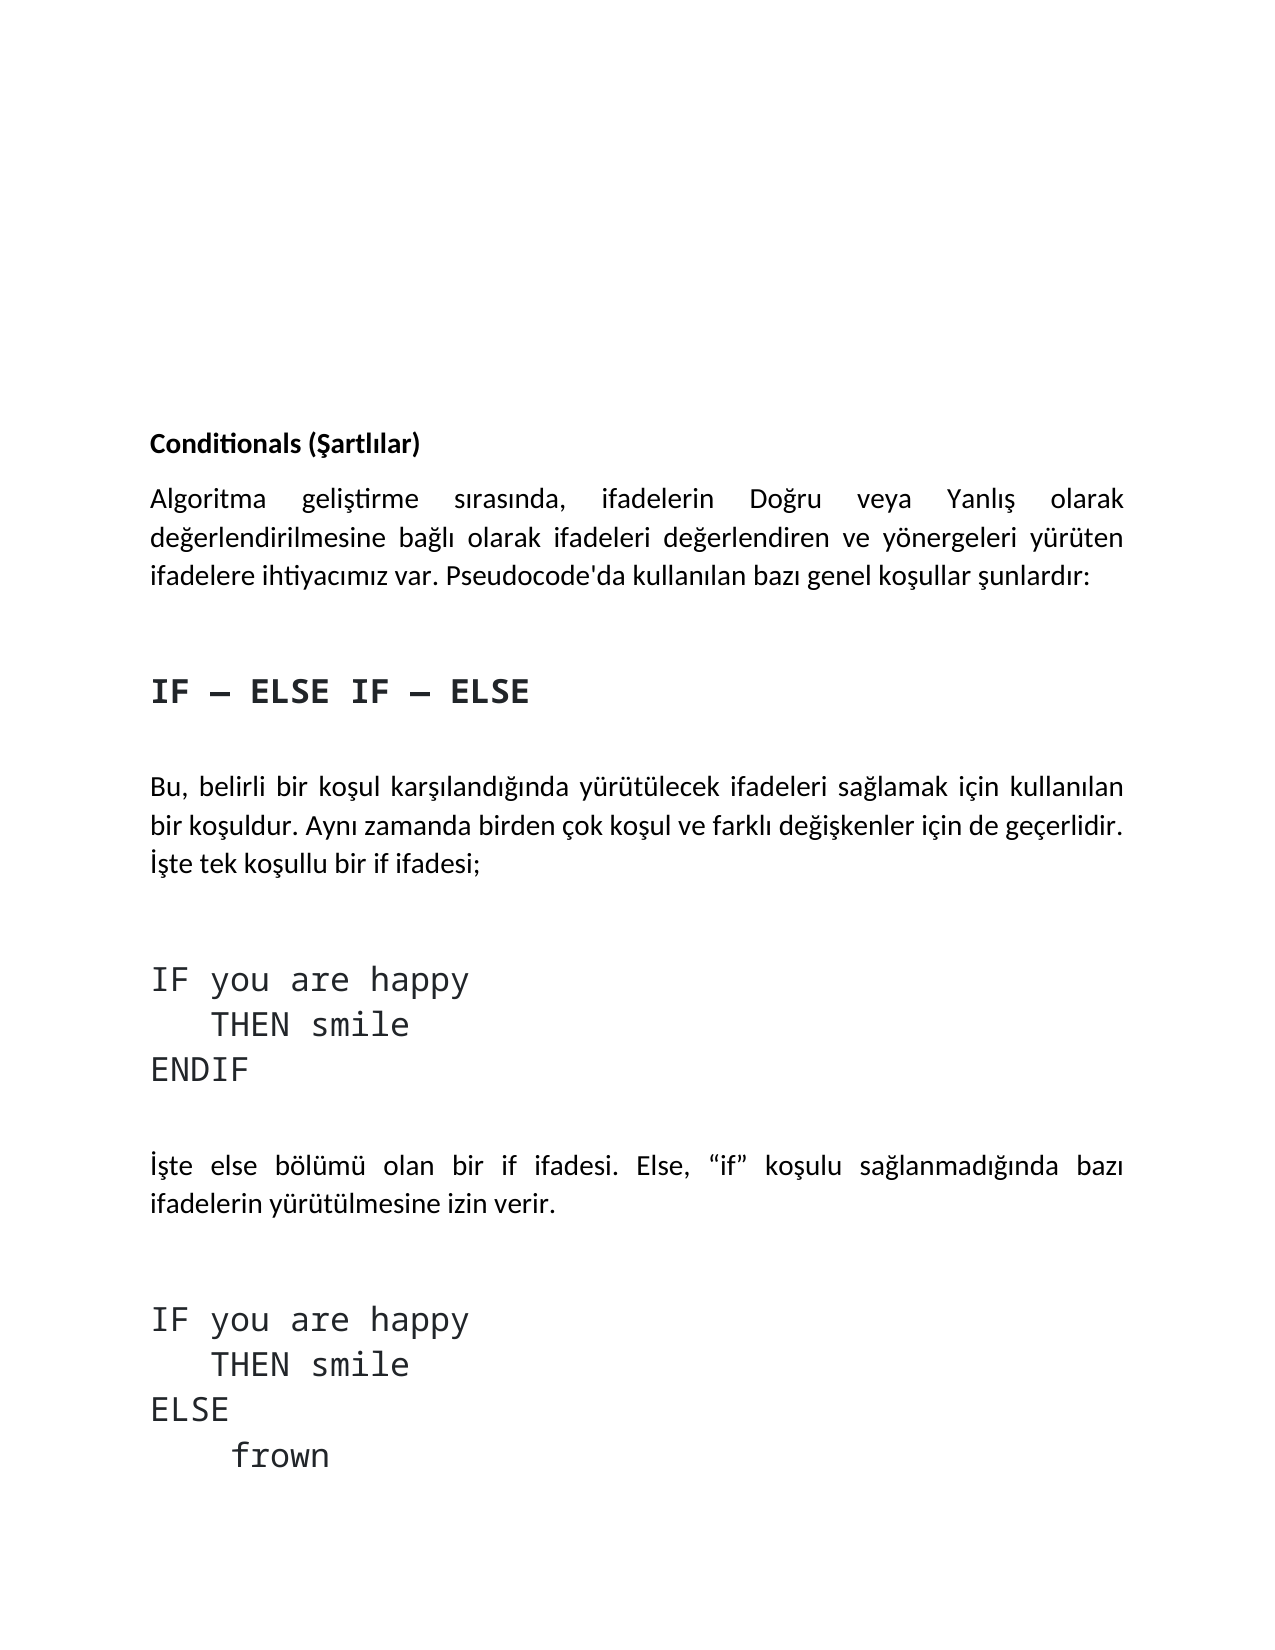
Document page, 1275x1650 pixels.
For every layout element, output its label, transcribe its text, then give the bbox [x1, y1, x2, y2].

text IF you are happy [150, 1295, 1125, 1341]
text frown [150, 1432, 1125, 1477]
text İşte else bölümü olan bir if ifadesi. Else, “if” koşulu sağlanmadığında bazı ifadelerin yürütülmesine izin verir. [150, 1147, 1125, 1221]
text ENDIF [150, 1046, 1125, 1092]
text THEN smile [150, 1001, 1125, 1046]
text IF — ELSE IF — ELSE [150, 668, 1125, 713]
text Algoritma geliştirme sırasında, ifadelerin Doğru veya Yanlış olarak değerlendirilmesine bağlı olarak ifadeleri değerlendiren ve yönergeleri yürüten ifadelere ihtiyacımız var. Pseudocode'da kullanılan bazı genel koşullar şunlardır: [150, 481, 1125, 593]
text Bu, belirli bir koşul karşılandığında yürütülecek ifadeleri sağlamak için kullanılan bir koşuldur. Aynı zamanda birden çok koşul ve farklı değişkenler için de geçerlidir. İşte tek koşullu bir if ifadesi; [150, 768, 1125, 881]
text IF you are happy [150, 955, 1125, 1001]
text ELSE [150, 1386, 1125, 1432]
text Conditionals (Şartlılar) [150, 426, 1125, 461]
text THEN smile [150, 1341, 1125, 1386]
